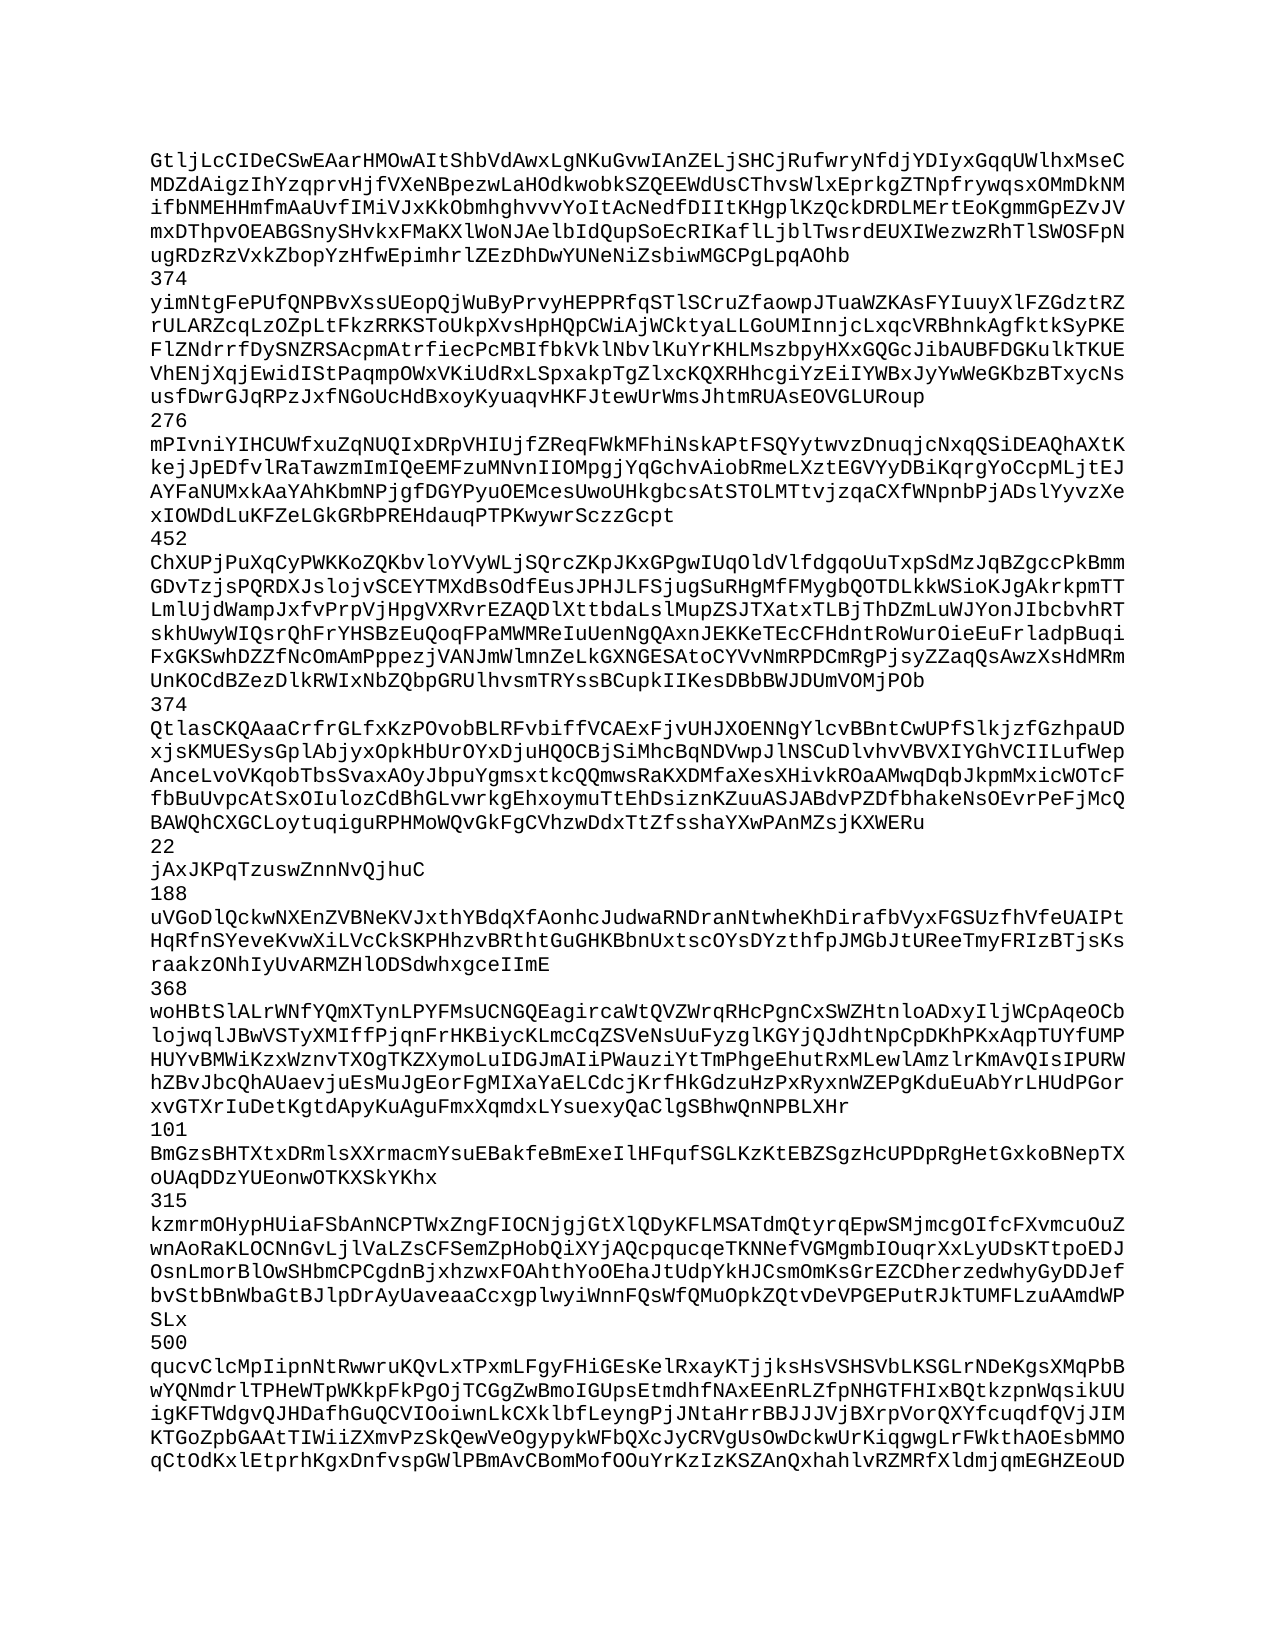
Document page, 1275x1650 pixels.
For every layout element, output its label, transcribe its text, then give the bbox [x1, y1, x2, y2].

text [150, 1356, 1125, 1474]
text jAxJKPqTzuswZnnNvQjhuC [150, 859, 1125, 883]
text 368 [150, 978, 1125, 1001]
text mPIvniYIHCUWfxuZqNUQIxDRpVHIUjfZReqFWkMFhiNskAPtFSQYytwvzDnuqjcNxqQSiDEAQhAXtKkejJpEDfvlRaTawzmImIQeEMFzuMNvnIIOMpgjYqGchvAiobRmeLXztEGVYyDBiKqrgYoCcpMLjtEJAYFaNUMxkAaYAhKbmNPjgfDGYPyuOEMcesUwoUHkgbcsAtSTOLMTtvjzqaCXfWNpnbPjADslYyvzXexIOWDdLuKFZeLGkGRbPREHdauqPTPKwywrSczzGcpt [150, 434, 1125, 528]
text GtljLcCIDeCSwEAarHMOwAItShbVdAwxLgNKuGvwIAnZELjSHCjRufwryNfdjYDIyxGqqUWlhxMseCMDZdAigzIhYzqprvHjfVXeNBpezwLaHOdkwobkSZQEEWdUsCThvsWlxEprkgZTNpfrywqsxOMmDkNMifbNMEHHmfmAaUvfIMiVJxKkObmhghvvvYoItAcNedfDIItKHgplKzQckDRDLMErtEoKgmmGpEZvJVmxDThpvOEABGSnySHvkxFMaKXlWoNJAelbIdQupSoEcRIKaflLjblTwsrdEUXIWezwzRhTlSWOSFpNugRDzRzVxkZbopYzHfwEpimhrlZEzDhDwYUNeNiZsbiwMGCPgLpqAOhb [150, 150, 1125, 268]
text yimNtgFePUfQNPBvXssUEopQjWuByPrvyHEPPRfqSTlSCruZfaowpJTuaWZKAsFYIuuyXlFZGdztRZrULARZcqLzOZpLtFkzRRKSToUkpXvsHpHQpCWiAjWCktyaLLGoUMInnjcLxqcVRBhnkAgfktkSyPKEFlZNdrrfDySNZRSAcpmAtrfiecPcMBIfbkVklNbvlKuYrKHLMszbpyHXxGQGcJibAUBFDGKulkTKUEVhENjXqjEwidIStPaqmpOWxVKiUdRxLSpxakpTgZlxcKQXRHhcgiYzEiIYWBxJyYwWeGKbzBTxycNsusfDwrGJqRPzJxfNGoUcHdBxoyKyuaqvHKFJtewUrWmsJhtmRUAsEOVGLURoup [150, 292, 1125, 410]
text 276 [150, 410, 1125, 434]
text kzmrmOHypHUiaFSbAnNCPTWxZngFIOCNjgjGtXlQDyKFLMSATdmQtyrqEpwSMjmcgOIfcFXvmcuOuZwnAoRaKLOCNnGvLjlVaLZsCFSemZpHobQiXYjAQcpqucqeTKNNefVGMgmbIOuqrXxLyUDsKTtpoEDJOsnLmorBlOwSHbmCPCgdnBjxhzwxFOAhthYoOEhaJtUdpYkHJCsmOmKsGrEZCDherzedwhyGyDDJefbvStbBnWbaGtBJlpDrAyUaveaaCcxgplwyiWnnFQsWfQMuOpkZQtvDeVPGEPutRJkTUMFLzuAAmdWPSLx [150, 1214, 1125, 1332]
text BmGzsBHTXtxDRmlsXXrmacmYsuEBakfeBmExeIlHFqufSGLKzKtEBZSgzHcUPDpRgHetGxkoBNepTXoUAqDDzYUEonwOTKXSkYKhx [150, 1143, 1125, 1190]
text QtlasCKQAaaCrfrGLfxKzPOvobBLRFvbiffVCAExFjvUHJXOENNgYlcvBBntCwUPfSlkjzfGzhpaUDxjsKMUESysGplAbjyxOpkHbUrOYxDjuHQOCBjSiMhcBqNDVwpJlNSCuDlvhvVBVXIYGhVCIILufWepAnceLvoVKqobTbsSvaxAOyJbpuYgmsxtkcQQmwsRaKXDMfaXesXHivkROaAMwqDqbJkpmMxicWOTcFfbBuUvpcAtSxOIulozCdBhGLvwrkgEhxoymuTtEhDsiznKZuuASJABdvPZDfbhakeNsOEvrPeFjMcQBAWQhCXGCLoytuqiguRPHMoWQvGkFgCVhzwDdxTtZfsshaYXwPAnMZsjKXWERu [150, 717, 1125, 836]
text 315 [150, 1190, 1125, 1214]
text 452 [150, 528, 1125, 552]
text 101 [150, 1119, 1125, 1143]
text 188 [150, 883, 1125, 907]
text woHBtSlALrWNfYQmXTynLPYFMsUCNGQEagircaWtQVZWrqRHcPgnCxSWZHtnloADxyIljWCpAqeOCblojwqlJBwVSTyXMIffPjqnFrHKBiycKLmcCqZSVeNsUuFyzglKGYjQJdhtNpCpDKhPKxAqpTUYfUMPHUYvBMWiKzxWznvTXOgTKZXymoLuIDGJmAIiPWauziYtTmPhgeEhutRxMLewlAmzlrKmAvQIsIPURWhZBvJbcQhAUaevjuEsMuJgEorFgMIXaYaELCdcjKrfHkGdzuHzPxRyxnWZEPgKduEuAbYrLHUdPGorxvGTXrIuDetKgtdApyKuAguFmxXqmdxLYsuexyQaClgSBhwQnNPBLXHr [150, 1001, 1125, 1119]
text ChXUPjPuXqCyPWKKoZQKbvloYVyWLjSQrcZKpJKxGPgwIUqOldVlfdgqoUuTxpSdMzJqBZgccPkBmmGDvTzjsPQRDXJslojvSCEYTMXdBsOdfEusJPHJLFSjugSuRHgMfFMygbQOTDLkkWSioKJgAkrkpmTTLmlUjdWampJxfvPrpVjHpgVXRvrEZAQDlXttbdaLslMupZSJTXatxTLBjThDZmLuWJYonJIbcbvhRTskhUwyWIQsrQhFrYHSBzEuQoqFPaMWMReIuUenNgQAxnJEKKeTEcCFHdntRoWurOieEuFrladpBuqiFxGKSwhDZZfNcOmAmPppezjVANJmWlmnZeLkGXNGESAtoCYVvNmRPDCmRgPjsyZZaqQsAwzXsHdMRmUnKOCdBZezDlkRWIxNbZQbpGRUlhvsmTRYssBCupkIIKesDBbBWJDUmVOMjPOb [150, 552, 1125, 694]
text 500 [150, 1332, 1125, 1356]
text 374 [150, 268, 1125, 292]
text 374 [150, 694, 1125, 717]
text 22 [150, 836, 1125, 859]
text uVGoDlQckwNXEnZVBNeKVJxthYBdqXfAonhcJudwaRNDranNtwheKhDirafbVyxFGSUzfhVfeUAIPtHqRfnSYeveKvwXiLVcCkSKPHhzvBRthtGuGHKBbnUxtscOYsDYzthfpJMGbJtUReeTmyFRIzBTjsKsraakzONhIyUvARMZHlODSdwhxgceIImE [150, 907, 1125, 978]
